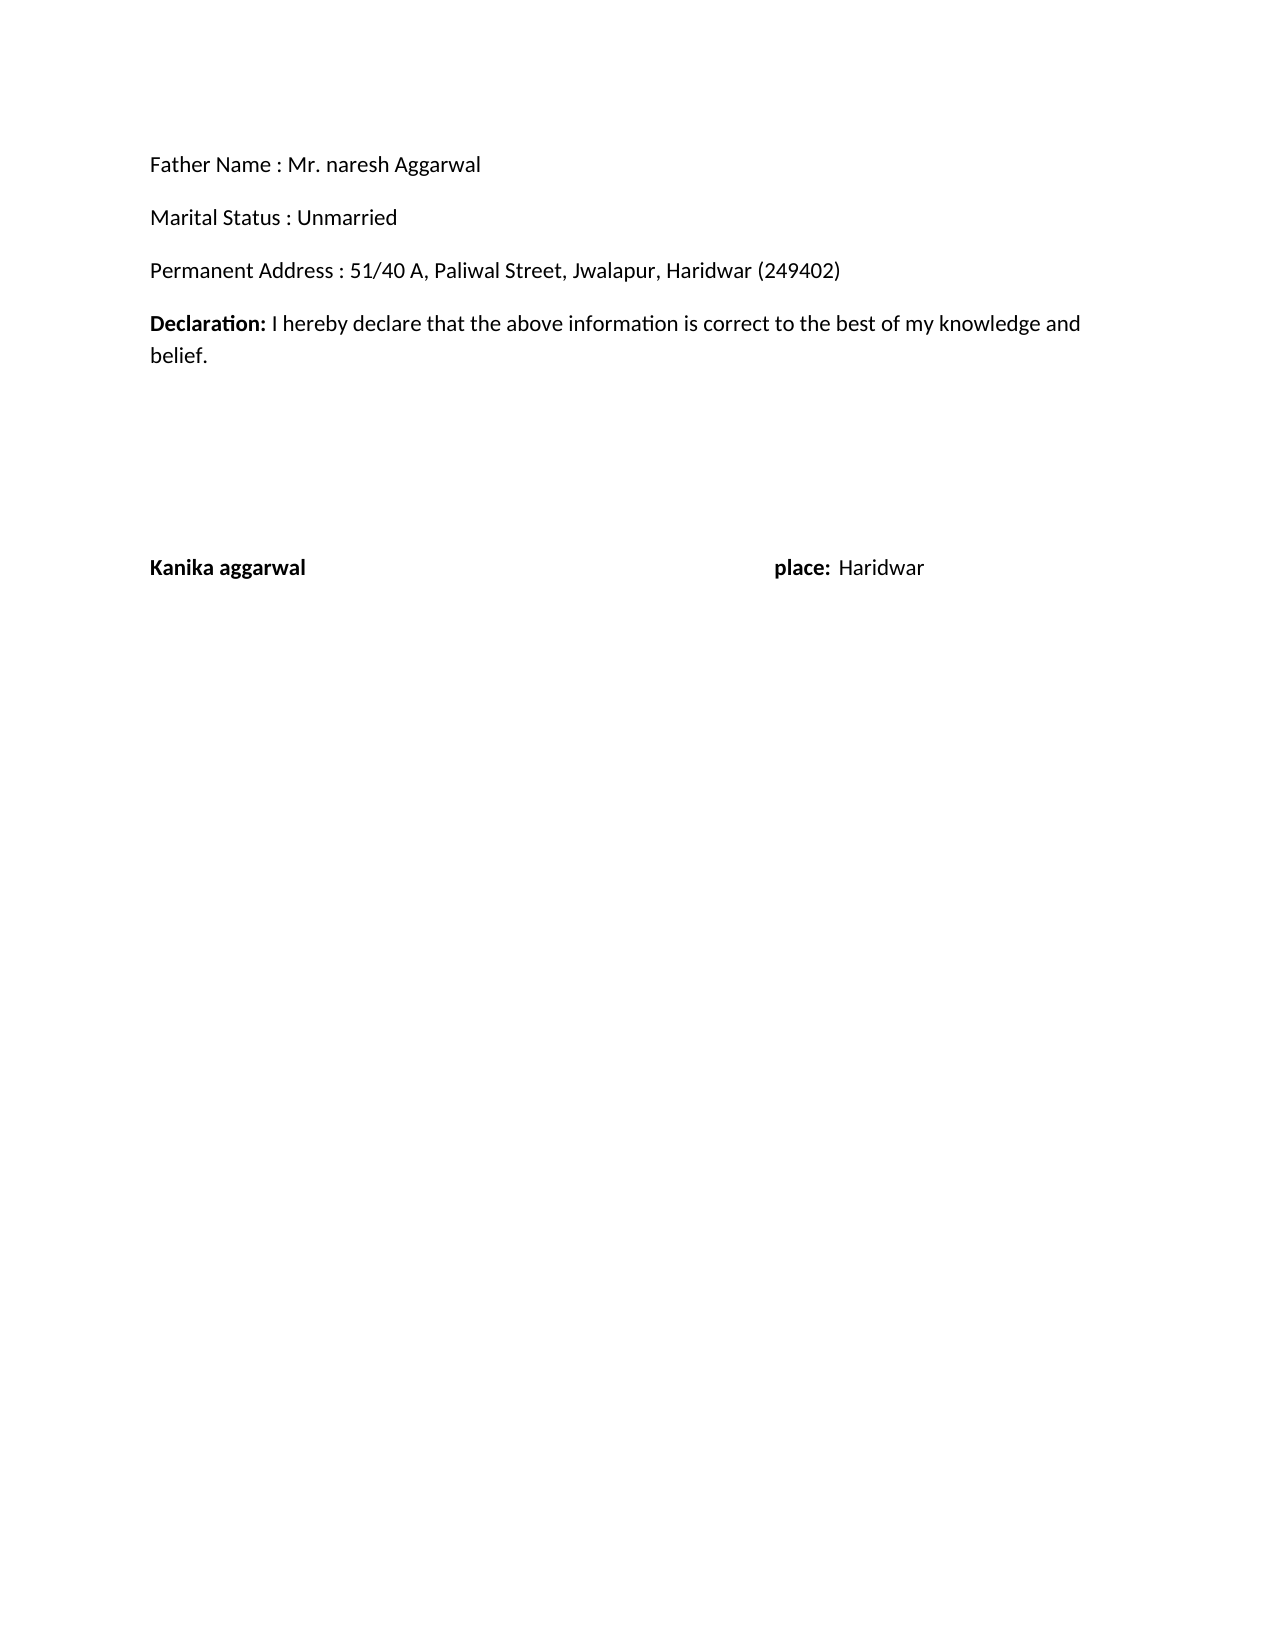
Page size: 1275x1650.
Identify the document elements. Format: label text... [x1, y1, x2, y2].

text Declaration: I hereby declare that the above information is correct to the best of my knowledge and belief. [150, 309, 1125, 369]
text Permanent Address : 51/40 A, Paliwal Street, Jwalapur, Haridwar (249402) [150, 256, 1125, 284]
text Marital Status : Unmarried [150, 203, 1125, 231]
text Kanika aggarwal place: Haridwar [150, 553, 1125, 581]
text Father Name : Mr. naresh Aggarwal [150, 150, 1125, 178]
